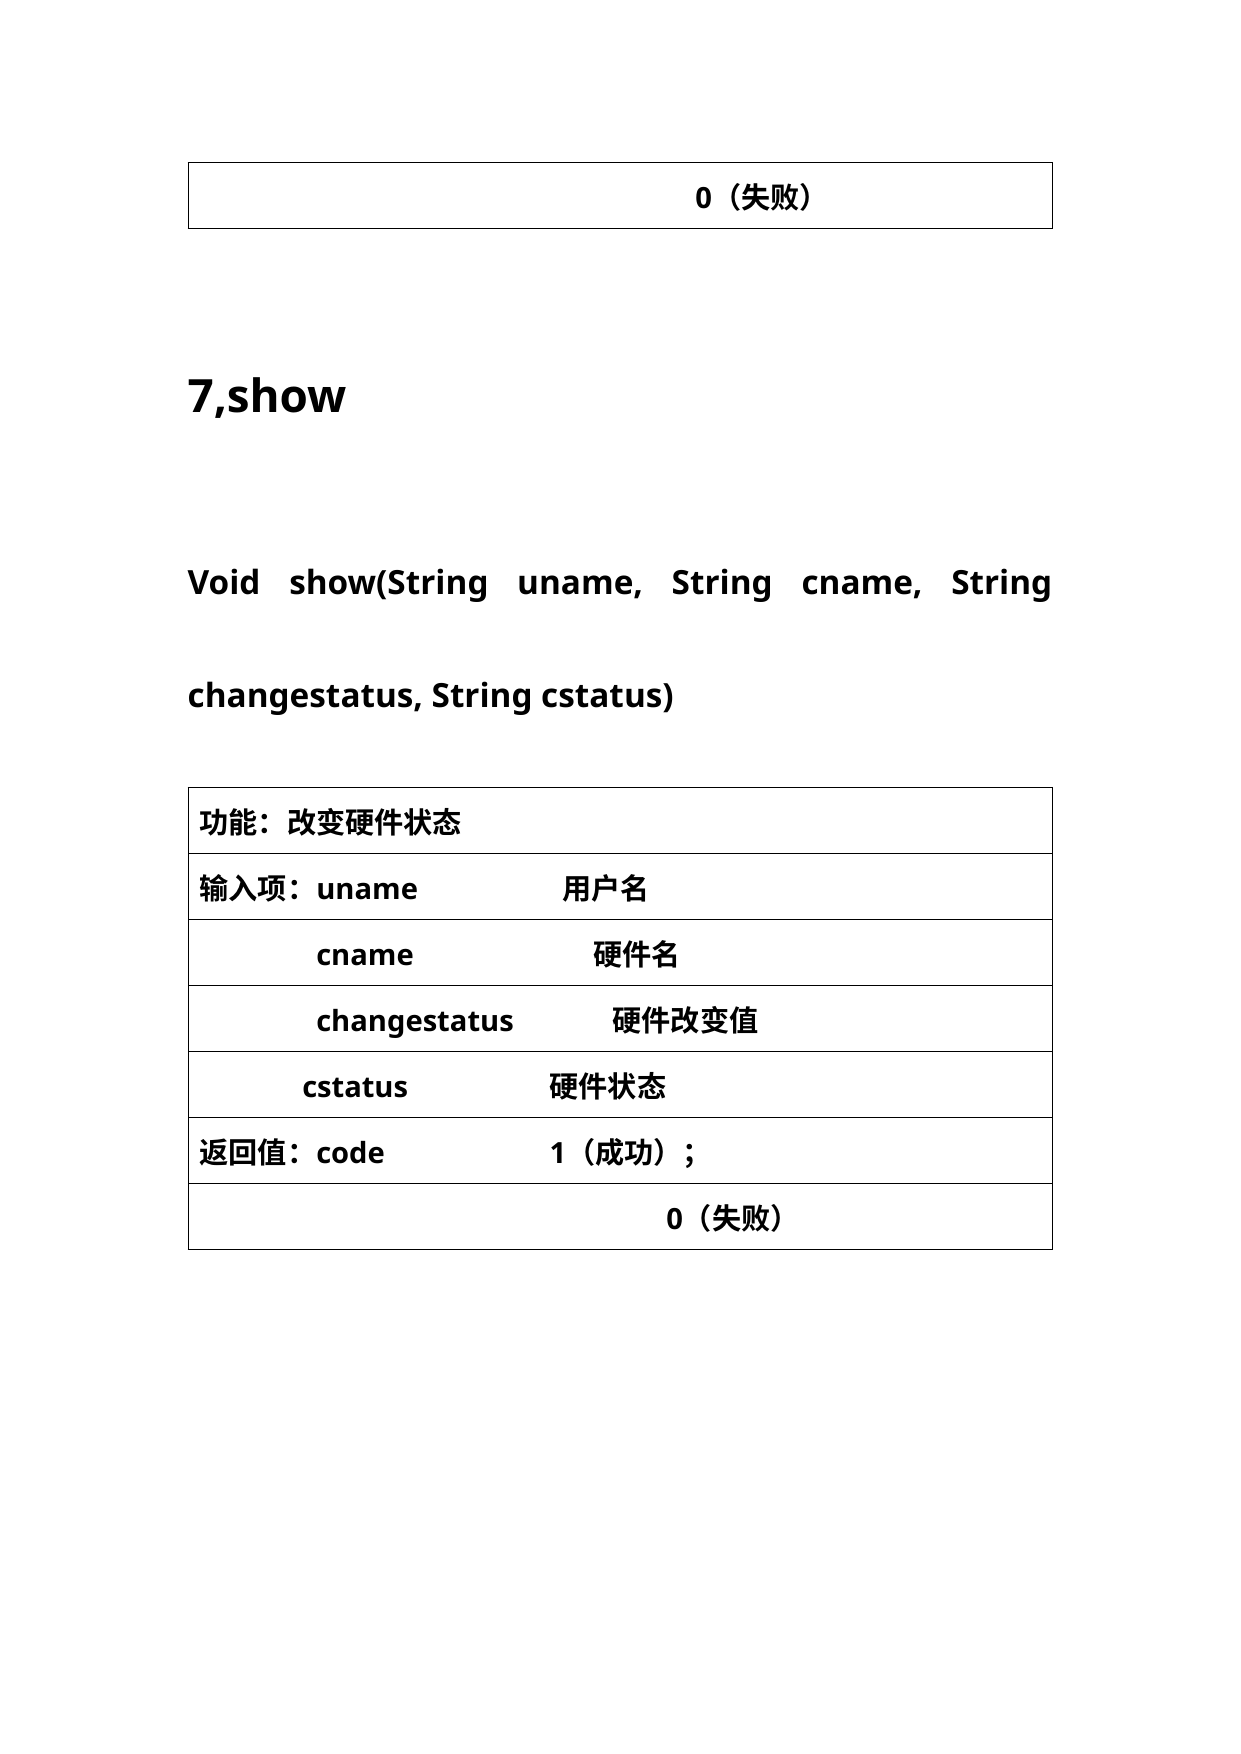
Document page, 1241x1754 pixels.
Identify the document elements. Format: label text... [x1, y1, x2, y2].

table_cell 输入项：uname 用户名 [189, 854, 1052, 919]
table_cell cname 硬件名 [189, 920, 1052, 985]
subtitle Void show(String uname, String cname, String changestatus, String cstatus) [187, 549, 1053, 727]
table_header 功能：改变硬件状态 [189, 788, 1052, 853]
table_cell 0（失败） [189, 1184, 1052, 1249]
subtitle 7,show [187, 362, 1053, 427]
table_cell 0（失败） [189, 163, 1052, 228]
table_cell 返回值：code 1（成功）； [189, 1118, 1052, 1183]
table_cell cstatus 硬件状态 [189, 1052, 1052, 1117]
table_cell changestatus 硬件改变值 [189, 986, 1052, 1051]
